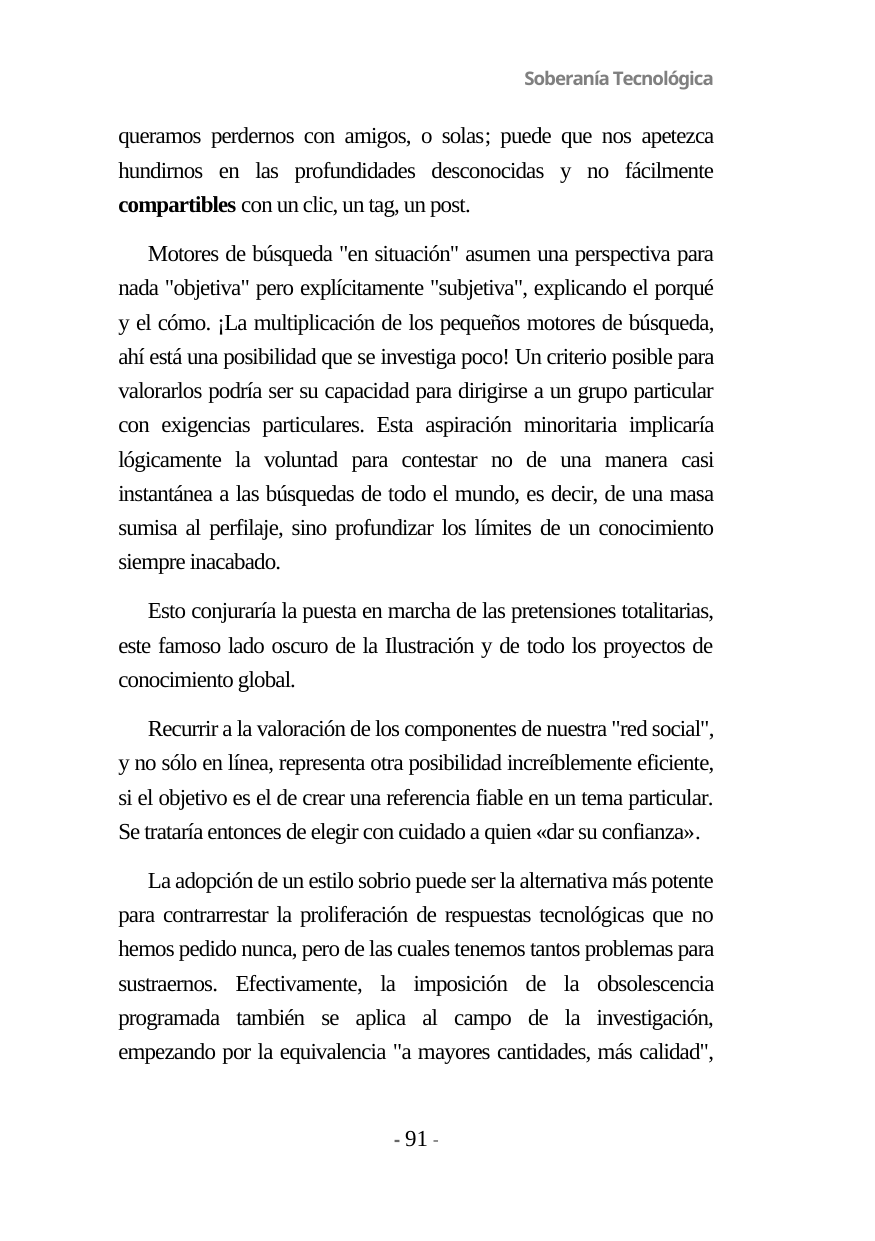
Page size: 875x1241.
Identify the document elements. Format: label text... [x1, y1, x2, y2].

text Esto conjuraría la puesta en marcha de las pretensiones totalitarias, este famoso lado oscuro de la Ilustración y de todo los proyectos de conocimiento global. [118, 591, 714, 694]
text Motores de búsqueda "en situación" asumen una perspectiva para nada "objetiva" pero explícitamente "subjetiva", explicando el porqué y el cómo. ¡La multiplicación de los pequeños motores de búsqueda, ahí está una posibilidad que se investiga poco! Un criterio posible para valorarlos podría ser su capacidad para dirigirse a un grupo particular con exigencias particulares. Esta aspiración minoritaria implicaría lógicamente la voluntad para contestar no de una manera casi instantánea a las búsquedas de todo el mundo, es decir, de una masa sumisa al perfilaje, sino profundizar los límites de un conocimiento siempre inacabado. [118, 234, 714, 577]
text Recurrir a la valoración de los componentes de nuestra "red social", y no sólo en línea, representa otra posibilidad increíblemente eficiente, si el objetivo es el de crear una referencia fiable en un tema particular. Se trataría entonces de elegir con cuidado a quien «dar su confianza». [118, 709, 714, 846]
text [118, 116, 714, 219]
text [118, 861, 714, 1067]
